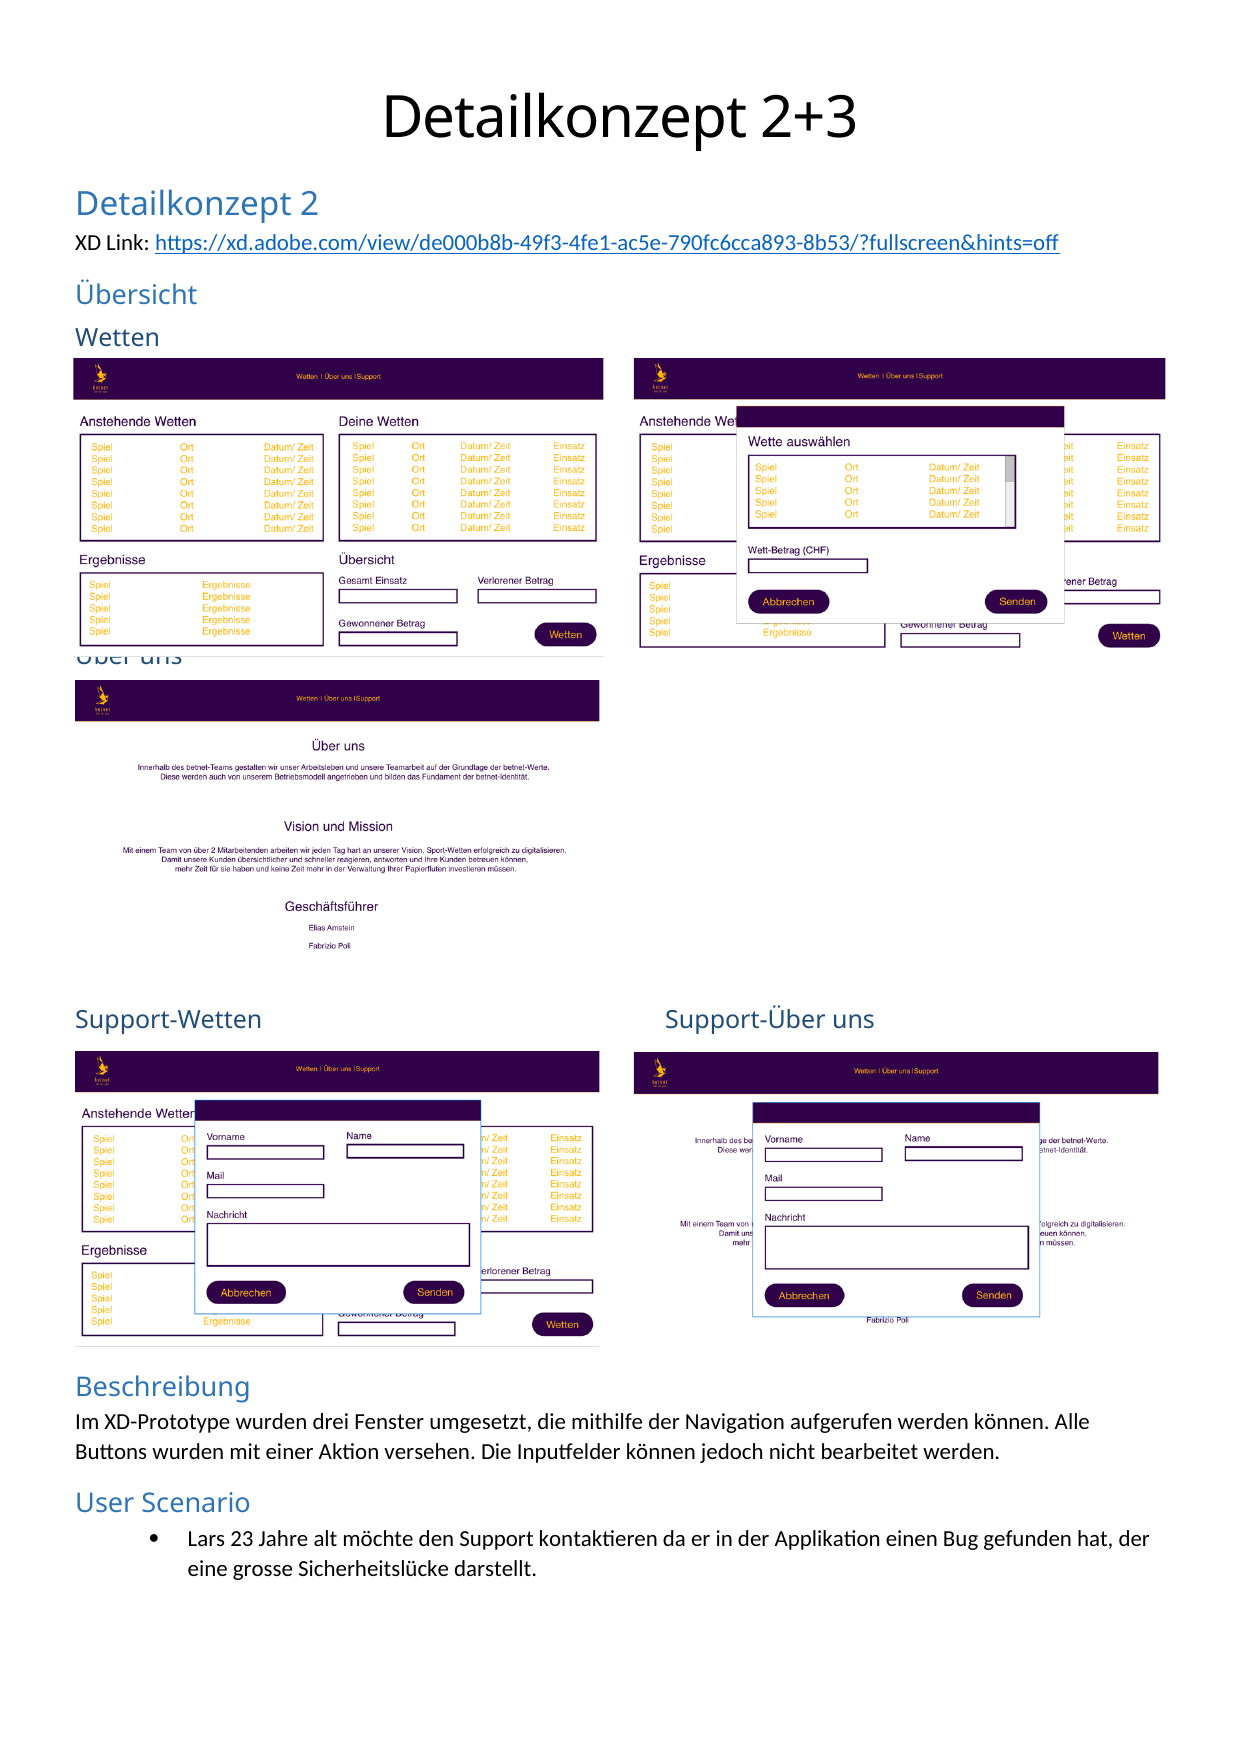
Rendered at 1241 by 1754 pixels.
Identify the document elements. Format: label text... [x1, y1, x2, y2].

subtitle Detailkonzept 2 [75, 179, 1165, 225]
subtitle Wetten [75, 319, 1165, 353]
subtitle Support-Wetten Support-Über uns [75, 1002, 1165, 1036]
picture [633, 1052, 1159, 1349]
subtitle Über uns [75, 637, 1165, 671]
subtitle User Scenario [75, 1484, 1165, 1521]
picture [75, 1051, 600, 1347]
picture [73, 358, 604, 657]
picture [633, 358, 1166, 657]
text XD Link: https://xd.adobe.com/view/de000b8b-49f3-4fe1-ac5e-790fc6cca893-8b53/?fullscreen&hints=off [75, 228, 1165, 256]
subtitle Beschreibung [75, 1367, 1165, 1404]
subtitle Übersicht [75, 275, 1165, 312]
list Lars 23 Jahre alt möchte den Support kontaktieren da er in der Applikation einen Bug gefunden hat, der eine grosse Sicherheitslücke darstellt. [150, 1524, 1165, 1582]
picture [75, 680, 600, 973]
text Im XD-Prototype wurden drei Fenster umgesetzt, die mithilfe der Navigation aufgerufen werden können. Alle Buttons wurden mit einer Aktion versehen. Die Inputfelder können jedoch nicht bearbeitet werden. [75, 1407, 1165, 1465]
title Detailkonzept 2+3 [75, 75, 1165, 154]
